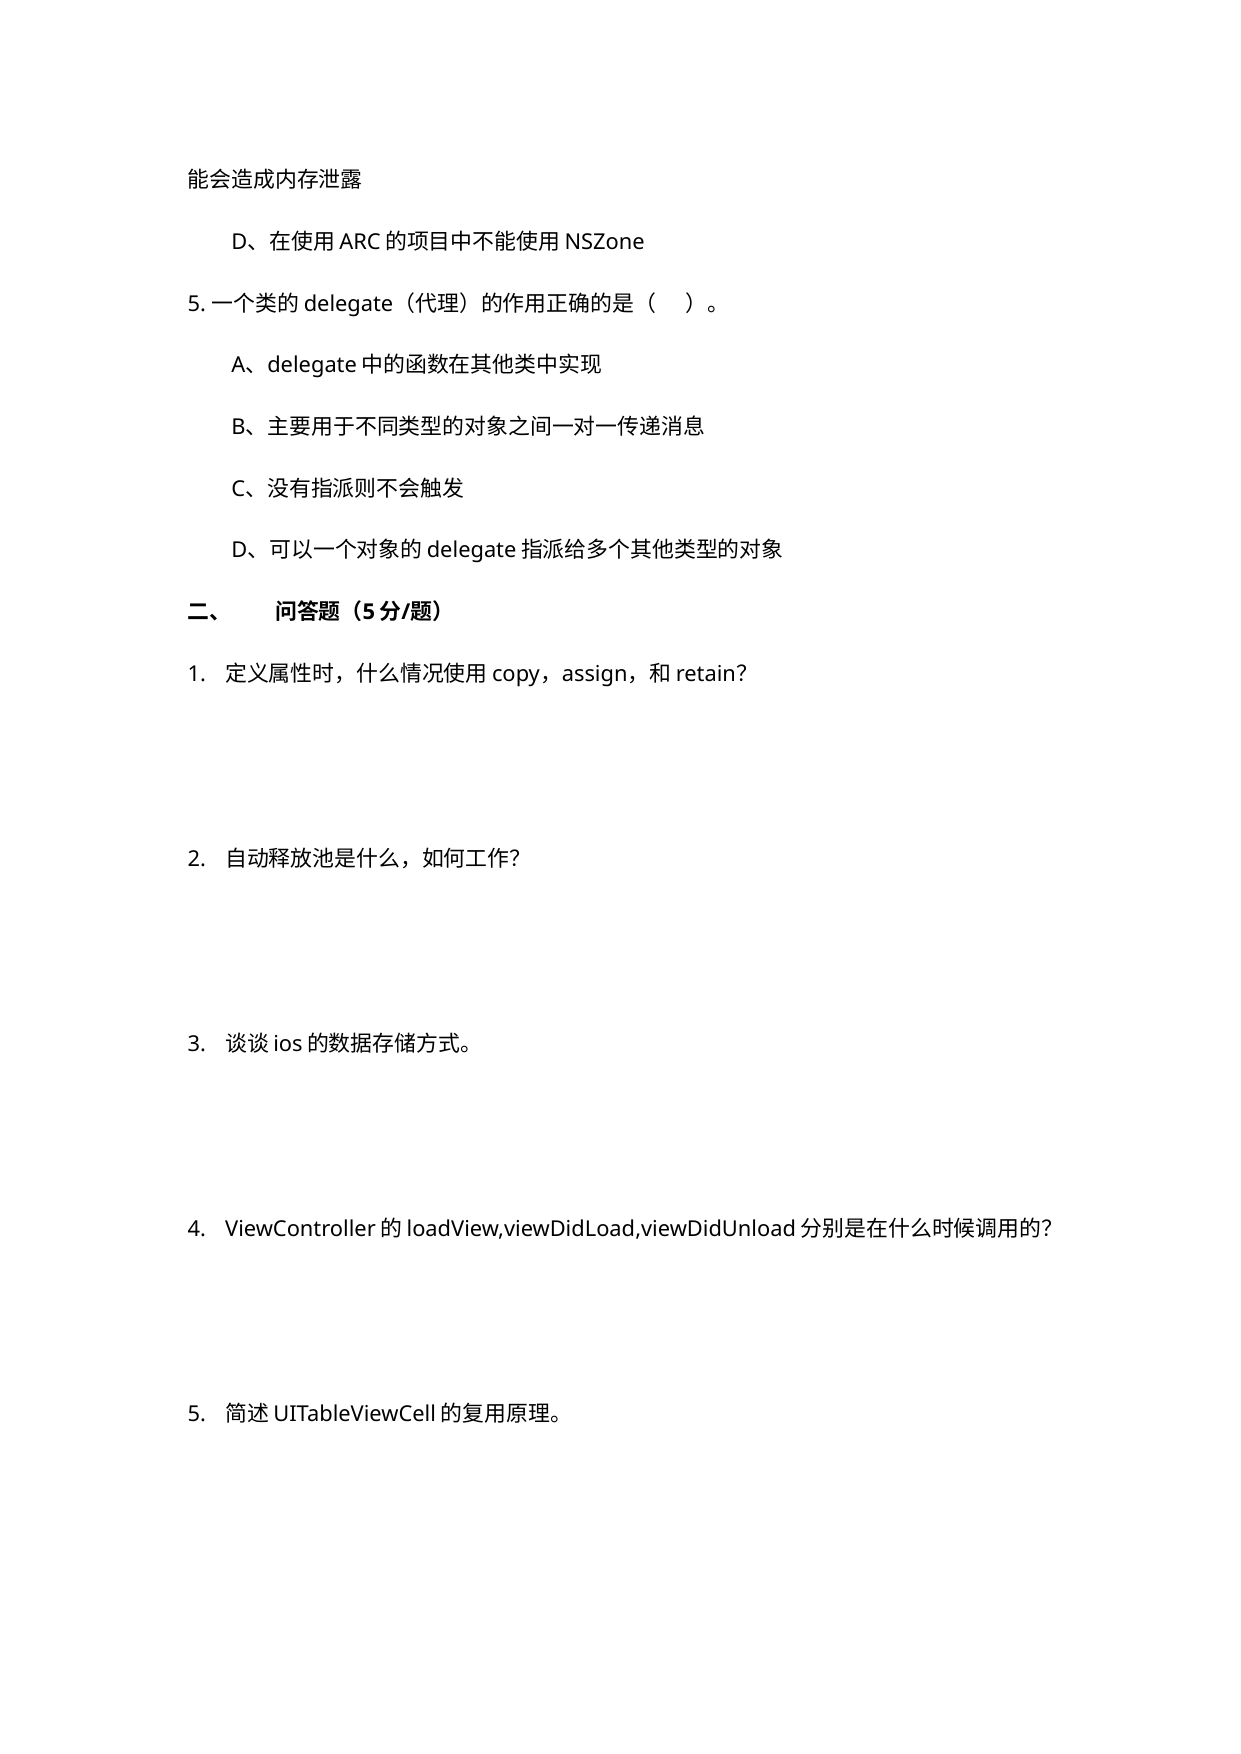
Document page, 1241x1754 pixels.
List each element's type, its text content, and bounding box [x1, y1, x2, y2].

text C、没有指派则不会触发 [187, 470, 1053, 503]
text 5. 一个类的delegate（代理）的作用正确的是（ ）。 [187, 285, 1053, 318]
list 定义属性时，什么情况使用copy，assign，和retain？ [187, 655, 1053, 688]
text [187, 162, 1053, 194]
text D、在使用ARC的项目中不能使用NSZone [187, 224, 1053, 256]
list 问答题（5分/题） [187, 594, 1053, 626]
text A、delegate中的函数在其他类中实现 [187, 347, 1053, 379]
list 自动释放池是什么，如何工作？ [187, 840, 1053, 873]
list 谈谈ios的数据存储方式。 [187, 1025, 1053, 1058]
text B、主要用于不同类型的对象之间一对一传递消息 [187, 409, 1053, 441]
text D、可以一个对象的delegate指派给多个其他类型的对象 [187, 532, 1053, 564]
list ViewController的loadView,viewDidLoad,viewDidUnload分别是在什么时候调用的？ [187, 1210, 1053, 1243]
list 简述UITableViewCell的复用原理。 [187, 1395, 1053, 1428]
